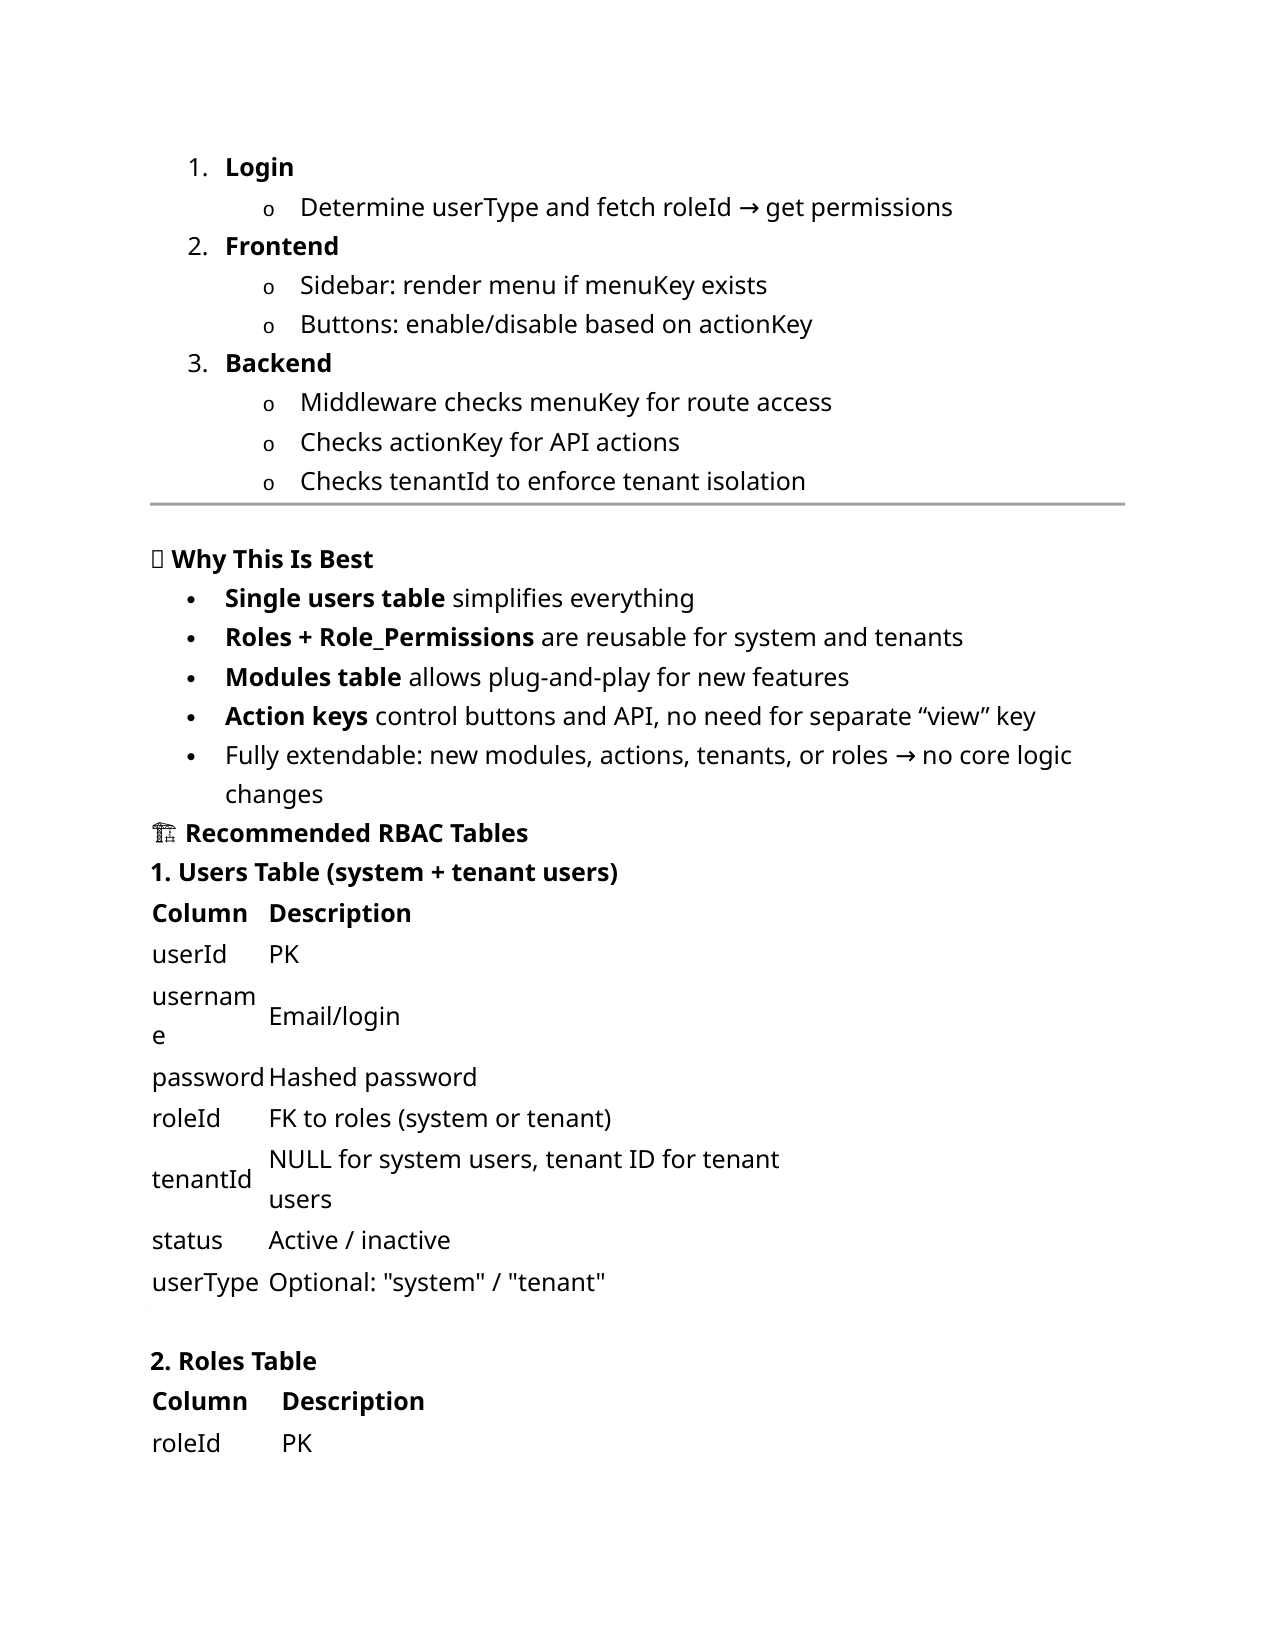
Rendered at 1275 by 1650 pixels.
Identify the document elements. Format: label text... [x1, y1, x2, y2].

list Single users table simplifies everything [187, 581, 1125, 615]
table_header Description [267, 894, 801, 936]
table_header Column [150, 894, 267, 936]
table_cell PK [267, 936, 801, 977]
table_header Description [280, 1383, 585, 1424]
table_cell Hashed password [267, 1058, 801, 1099]
list Roles + Role_Permissions are reusable for system and tenants [187, 620, 1125, 654]
text 1. Users Table (system + tenant users) [150, 855, 1125, 889]
list Determine userType and fetch roleId → get permissions [262, 189, 1125, 223]
list Frontend [187, 228, 1125, 262]
list Checks tenantId to enforce tenant isolation [262, 463, 1125, 497]
table_cell NULL for system users, tenant ID for tenant users [267, 1141, 801, 1221]
list Login [187, 150, 1125, 184]
list Fully extendable: new modules, actions, tenants, or roles → no core logic changes [187, 737, 1125, 811]
list Modules table allows plug-and-play for new features [187, 659, 1125, 693]
table_cell userId [150, 936, 267, 977]
text 2. Roles Table [150, 1343, 1125, 1377]
table_header Column [150, 1383, 280, 1424]
list Buttons: enable/disable based on actionKey [262, 307, 1125, 341]
list Action keys control buttons and API, no need for separate “view” key [187, 698, 1125, 732]
table_cell userType [150, 1263, 267, 1304]
table_cell PK [280, 1424, 585, 1465]
table_cell Email/login [267, 977, 801, 1058]
list Backend [187, 346, 1125, 380]
table_cell roleId [150, 1099, 267, 1141]
table_cell tenantId [150, 1141, 267, 1221]
table_cell password [150, 1058, 267, 1099]
table_cell username [150, 977, 267, 1058]
table_cell status [150, 1221, 267, 1263]
list Middleware checks menuKey for route access [262, 385, 1125, 419]
text 🔑 Why This Is Best [150, 542, 1125, 576]
list Checks actionKey for API actions [262, 424, 1125, 458]
table_cell Active / inactive [267, 1221, 801, 1263]
table_cell FK to roles (system or tenant) [267, 1099, 801, 1141]
table_cell Optional: "system" / "tenant" [267, 1263, 801, 1304]
table_cell roleId [150, 1424, 280, 1465]
text 🏗️ Recommended RBAC Tables [150, 816, 1125, 850]
list Sidebar: render menu if menuKey exists [262, 267, 1125, 302]
